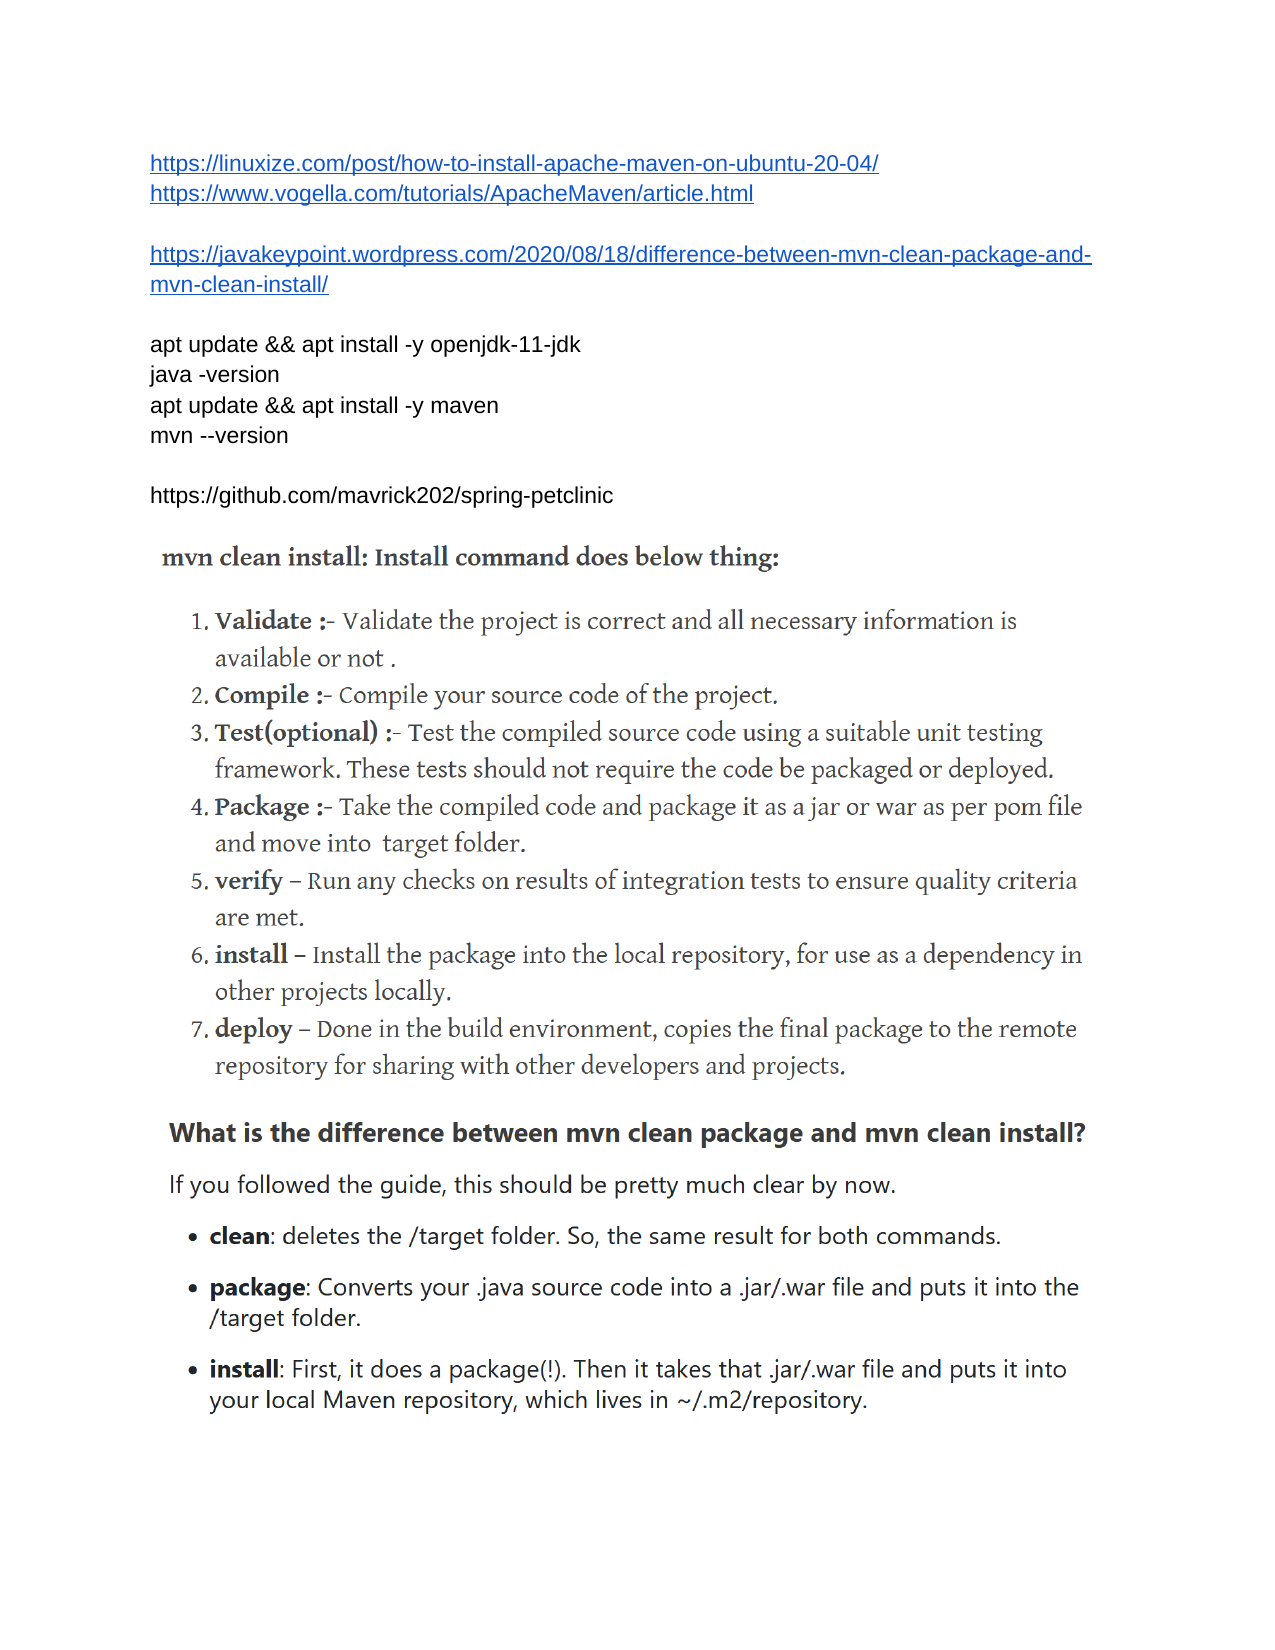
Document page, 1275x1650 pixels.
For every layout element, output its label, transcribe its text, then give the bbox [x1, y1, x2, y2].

text https://linuxize.com/post/how-to-install-apache-maven-on-ubuntu-20-04/ [150, 150, 1125, 176]
text https://javakeypoint.wordpress.com/2020/08/18/difference-between-mvn-clean-package-and-mvn-clean-install/ [150, 241, 1125, 297]
text apt update && apt install -y openjdk-11-jdk [150, 331, 1125, 358]
picture [150, 1109, 1125, 1453]
text mvn --version [150, 422, 1125, 448]
picture [150, 542, 1125, 1106]
text apt update && apt install -y maven [150, 392, 1125, 418]
text java -version [150, 361, 1125, 388]
text https://github.com/mavrick202/spring-petclinic [150, 482, 1125, 509]
text https://www.vogella.com/tutorials/ApacheMaven/article.html [150, 180, 1125, 207]
